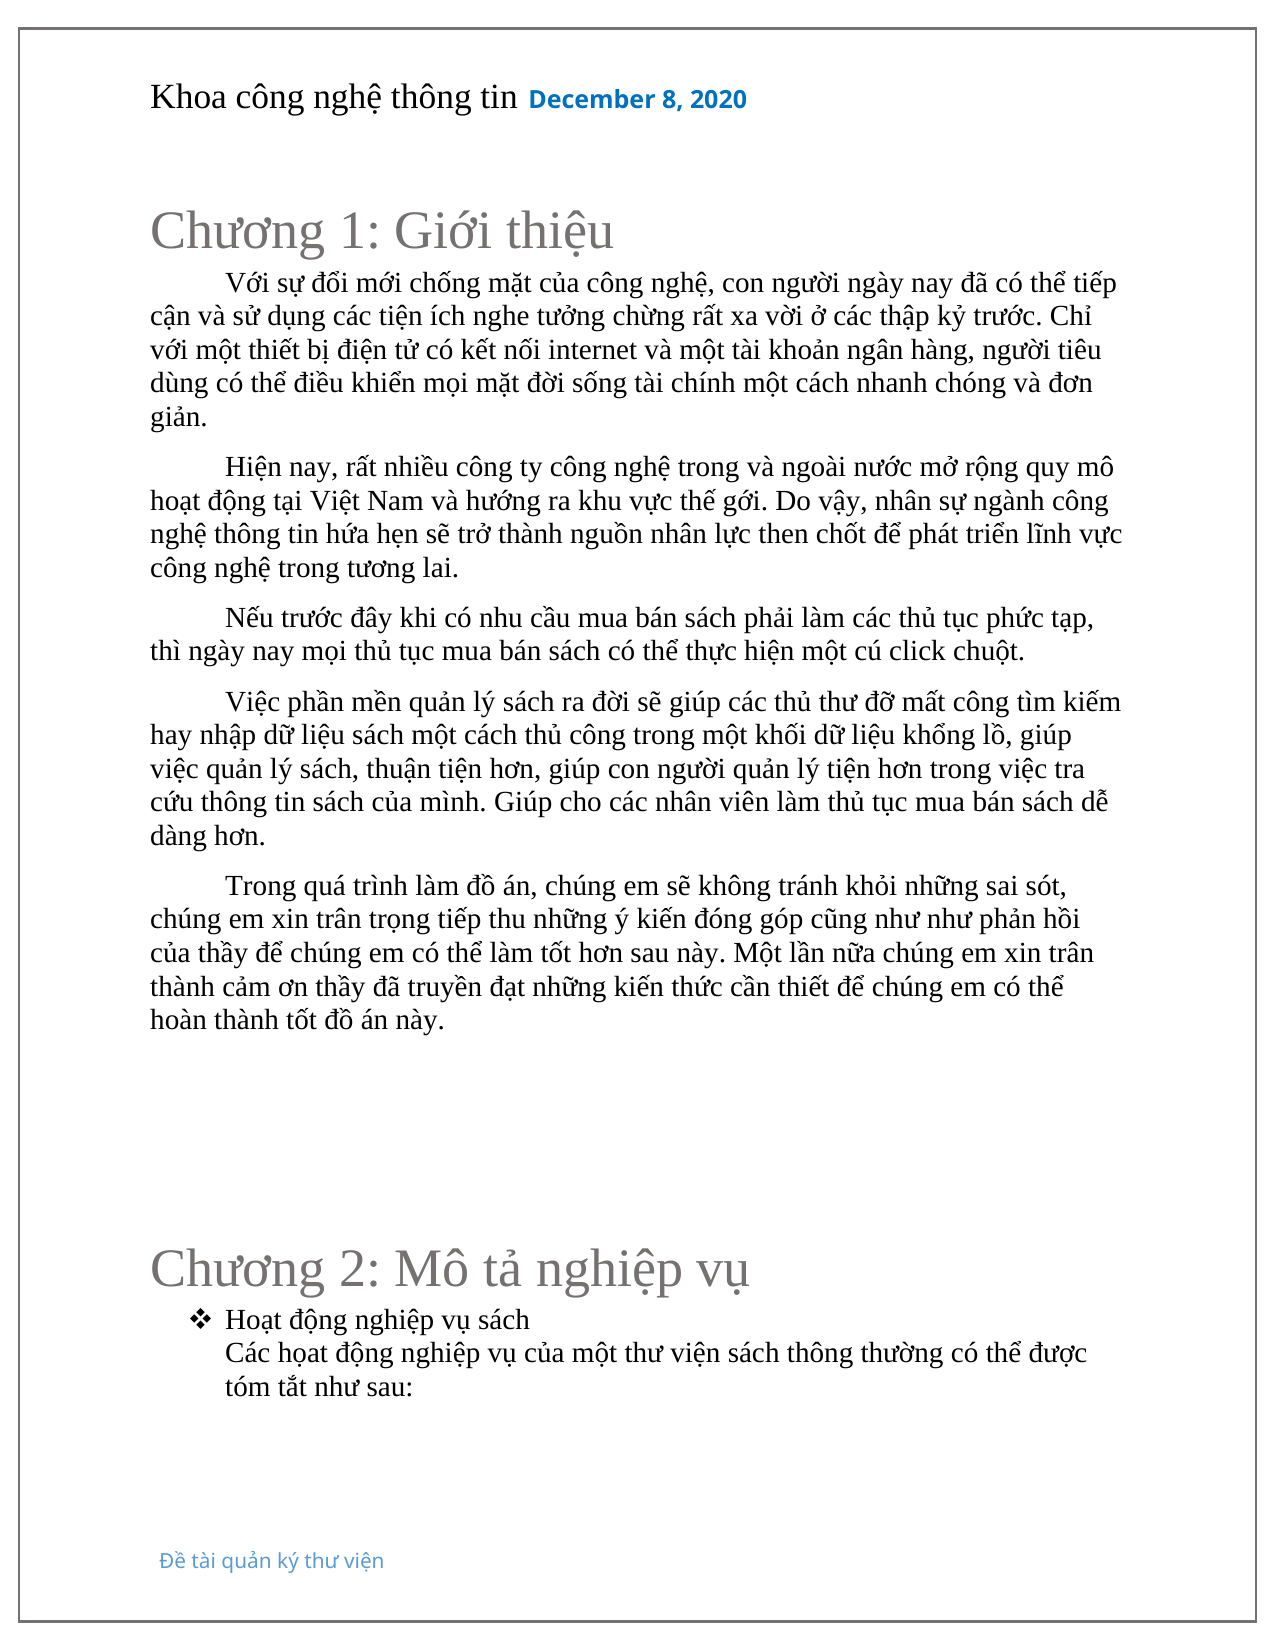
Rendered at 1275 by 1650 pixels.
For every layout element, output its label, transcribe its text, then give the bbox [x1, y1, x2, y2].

subtitle Chương 1: Giới thiệu [150, 198, 1125, 261]
text Hiện nay, rất nhiều công ty công nghệ trong và ngoài nước mở rộng quy mô hoạt động tại Việt Nam và hướng ra khu vực thế gới. Do vậy, nhân sự ngành công nghệ thông tin hứa hẹn sẽ trở thành nguồn nhân lực then chốt để phát triển lĩnh vực công nghệ trong tương lai. [150, 449, 1125, 583]
text Trong quá trình làm đồ án, chúng em sẽ không tránh khỏi những sai sót, chúng em xin trân trọng tiếp thu những ý kiến đóng góp cũng như như phản hồi của thầy để chúng em có thể làm tốt hơn sau này. Một lần nữa chúng em xin trân thành cảm ơn thầy đã truyền đạt những kiến thức cần thiết để chúng em có thể hoàn thành tốt đồ án này. [150, 868, 1125, 1036]
text Việc phần mền quản lý sách ra đời sẽ giúp các thủ thư đỡ mất công tìm kiếm hay nhập dữ liệu sách một cách thủ công trong một khối dữ liệu khổng lồ, giúp việc quản lý sách, thuận tiện hơn, giúp con người quản lý tiện hơn trong việc tra cứu thông tin sách của mình. Giúp cho các nhân viên làm thủ tục mua bán sách dễ dàng hơn. [150, 684, 1125, 851]
list Các họat động nghiệp vụ của một thư viện sách thông thường có thể được tóm tắt như sau: [225, 1336, 1125, 1403]
text Với sự đổi mới chống mặt của công nghệ, con người ngày nay đã có thể tiếp cận và sử dụng các tiện ích nghe tưởng chừng rất xa vời ở các thập kỷ trước. Chỉ với một thiết bị điện tử có kết nối internet và một tài khoản ngân hàng, người tiêu dùng có thể điều khiển mọi mặt đời sống tài chính một cách nhanh chóng và đơn giản. [150, 265, 1125, 432]
subtitle Chương 2: Mô tả nghiệp vụ [150, 1235, 1125, 1298]
text Nếu trước đây khi có nhu cầu mua bán sách phải làm các thủ tục phức tạp, thì ngày nay mọi thủ tục mua bán sách có thể thực hiện một cú click chuột. [150, 600, 1125, 667]
list Hoạt động nghiệp vụ sách [187, 1302, 1125, 1336]
